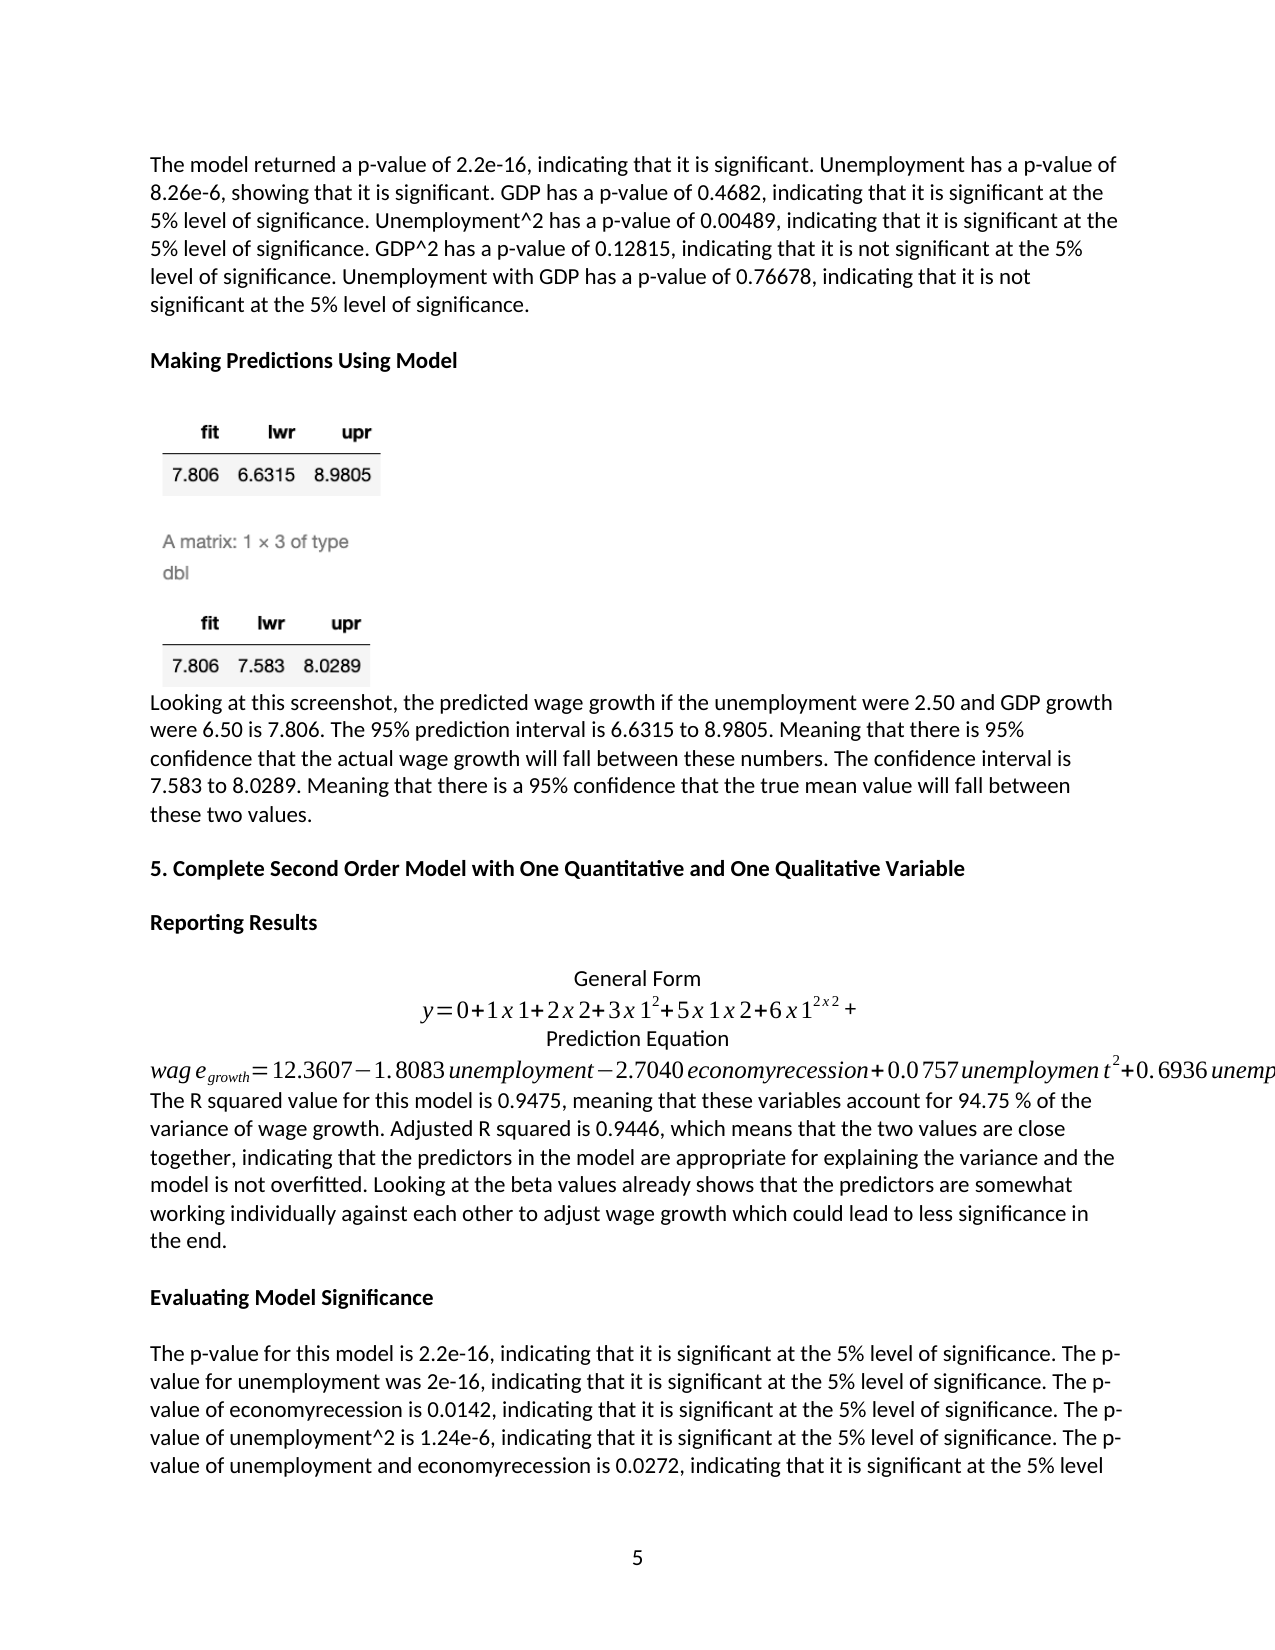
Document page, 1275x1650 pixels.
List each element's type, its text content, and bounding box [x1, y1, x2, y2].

text The R squared value for this model is 0.9475, meaning that these variables account for 94.75 % of the variance of wage growth. Adjusted R squared is 0.9446, which means that the two values are close together, indicating that the predictors in the model are appropriate for explaining the variance and the model is not overfitted. Looking at the beta values already shows that the predictors are somewhat working individually against each other to adjust wage growth which could lead to less significance in the end. [150, 1087, 1125, 1255]
text + [150, 992, 1125, 1024]
subtitle 5. Complete Second Order Model with One Quantitative and One Qualitative Variable [150, 854, 1125, 882]
picture [150, 402, 390, 688]
text The model returned a p-value of 2.2e-16, indicating that it is significant. Unemployment has a p-value of 8.26e-6, showing that it is significant. GDP has a p-value of 0.4682, indicating that it is significant at the 5% level of significance. Unemployment^2 has a p-value of 0.00489, indicating that it is significant at the 5% level of significance. GDP^2 has a p-value of 0.12815, indicating that it is not significant at the 5% level of significance. Unemployment with GDP has a p-value of 0.76678, indicating that it is not significant at the 5% level of significance. [150, 150, 1125, 318]
subtitle Evaluating Model Significance [150, 1283, 1125, 1311]
subtitle Reporting Results [150, 908, 1125, 936]
text Looking at this screenshot, the predicted wage growth if the unemployment were 2.50 and GDP growth were 6.50 is 7.806. The 95% prediction interval is 6.6315 to 8.9805. Meaning that there is 95% confidence that the actual wage growth will fall between these numbers. The confidence interval is 7.583 to 8.0289. Meaning that there is a 95% confidence that the true mean value will fall between these two values. [150, 688, 1125, 828]
text Prediction Equation [150, 1024, 1125, 1052]
text General Form [150, 964, 1125, 992]
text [150, 1339, 1125, 1479]
subtitle Making Predictions Using Model [150, 346, 1125, 374]
